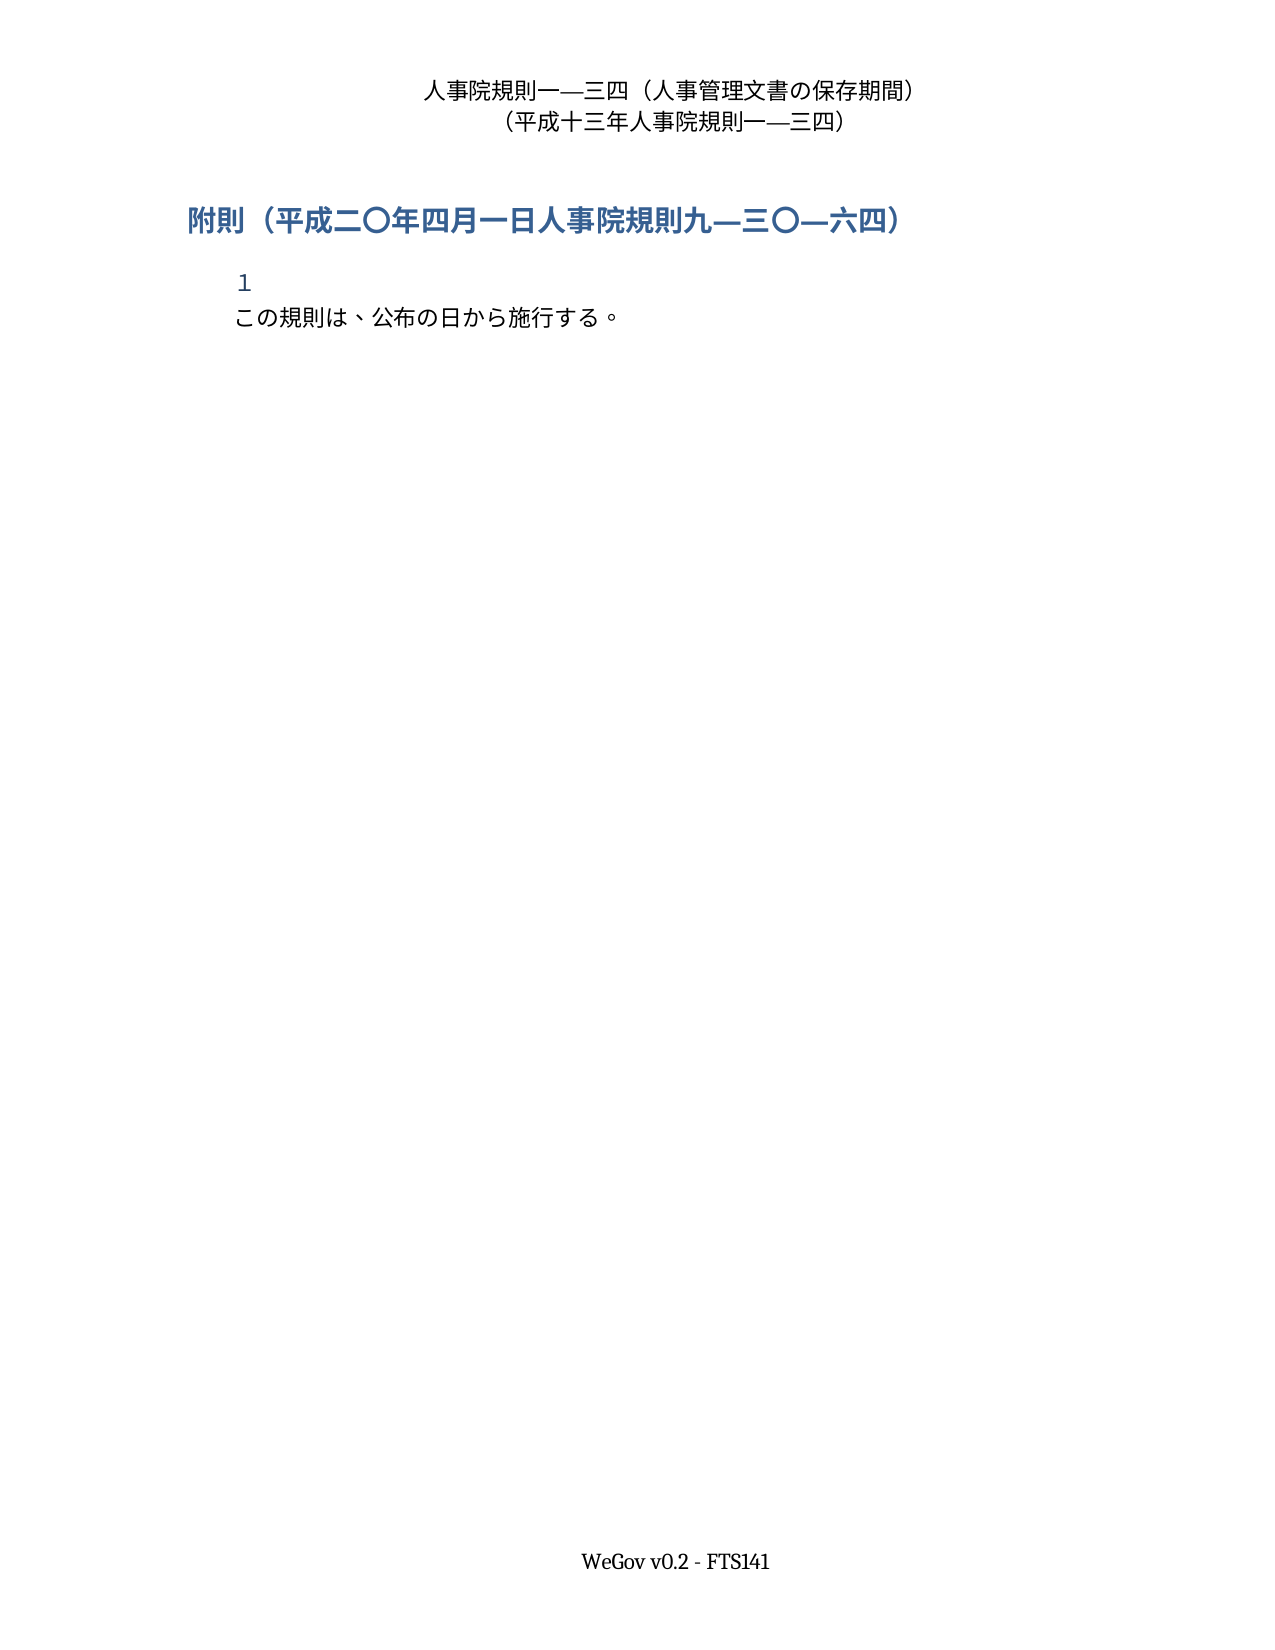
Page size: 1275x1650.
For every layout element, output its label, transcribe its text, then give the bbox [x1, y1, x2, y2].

subtitle 附則（平成二〇年四月一日人事院規則九―三〇―六四） [187, 200, 1087, 240]
text この規則は、公布の日から施行する。 [233, 302, 1087, 334]
subtitle １ [233, 266, 1087, 298]
